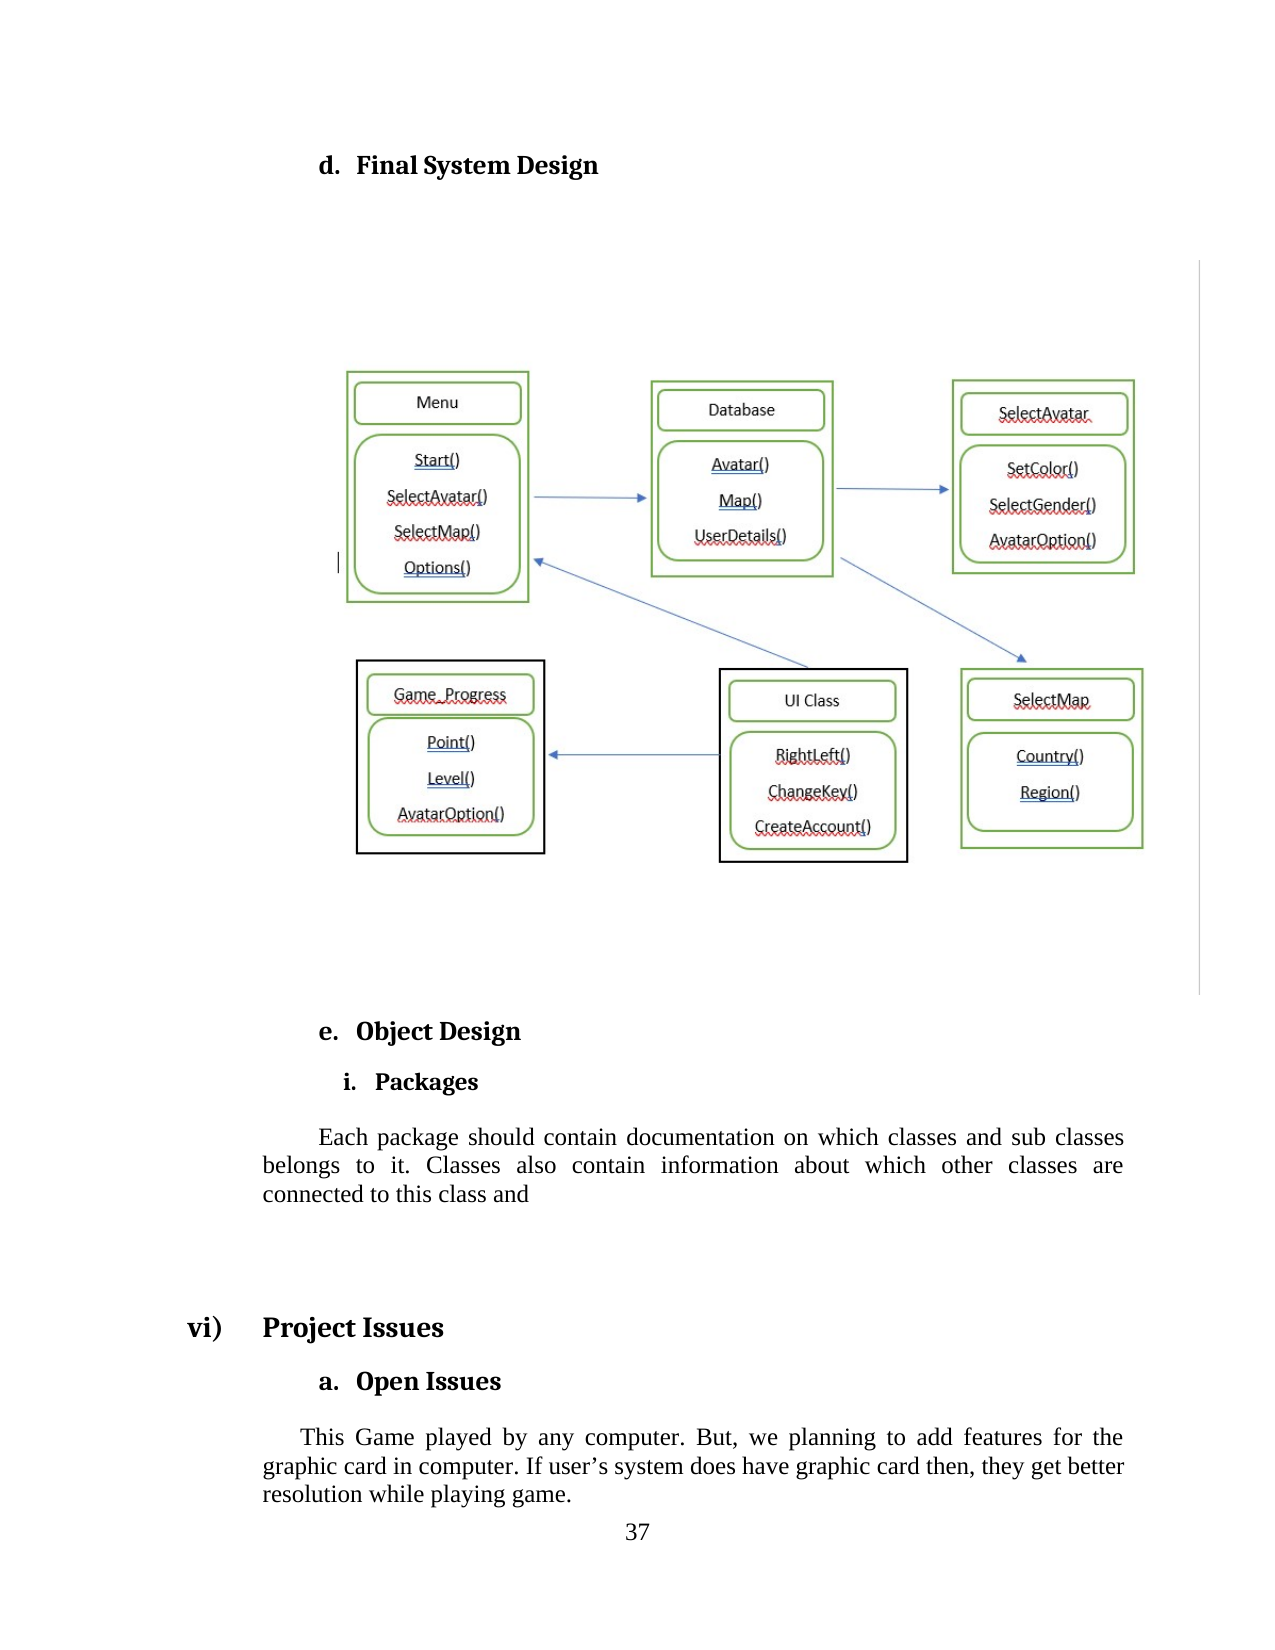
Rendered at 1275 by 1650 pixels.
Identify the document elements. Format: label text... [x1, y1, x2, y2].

text This Game played by any computer. But, we planning to add features for the graphic card in computer. If user’s system does have graphic card then, they get better resolution while playing game. [150, 1422, 1125, 1508]
subtitle Project Issues [187, 1312, 1125, 1345]
subtitle Final System Design [319, 150, 1125, 181]
text Each package should contain documentation on which classes and sub classes belongs to it. Classes also contain information about which other classes are connected to this class and [150, 1122, 1125, 1208]
subtitle Open Issues [319, 1366, 1125, 1397]
picture [225, 260, 1200, 995]
subtitle Object Design [319, 1016, 1125, 1047]
subtitle Packages [356, 1068, 1125, 1097]
